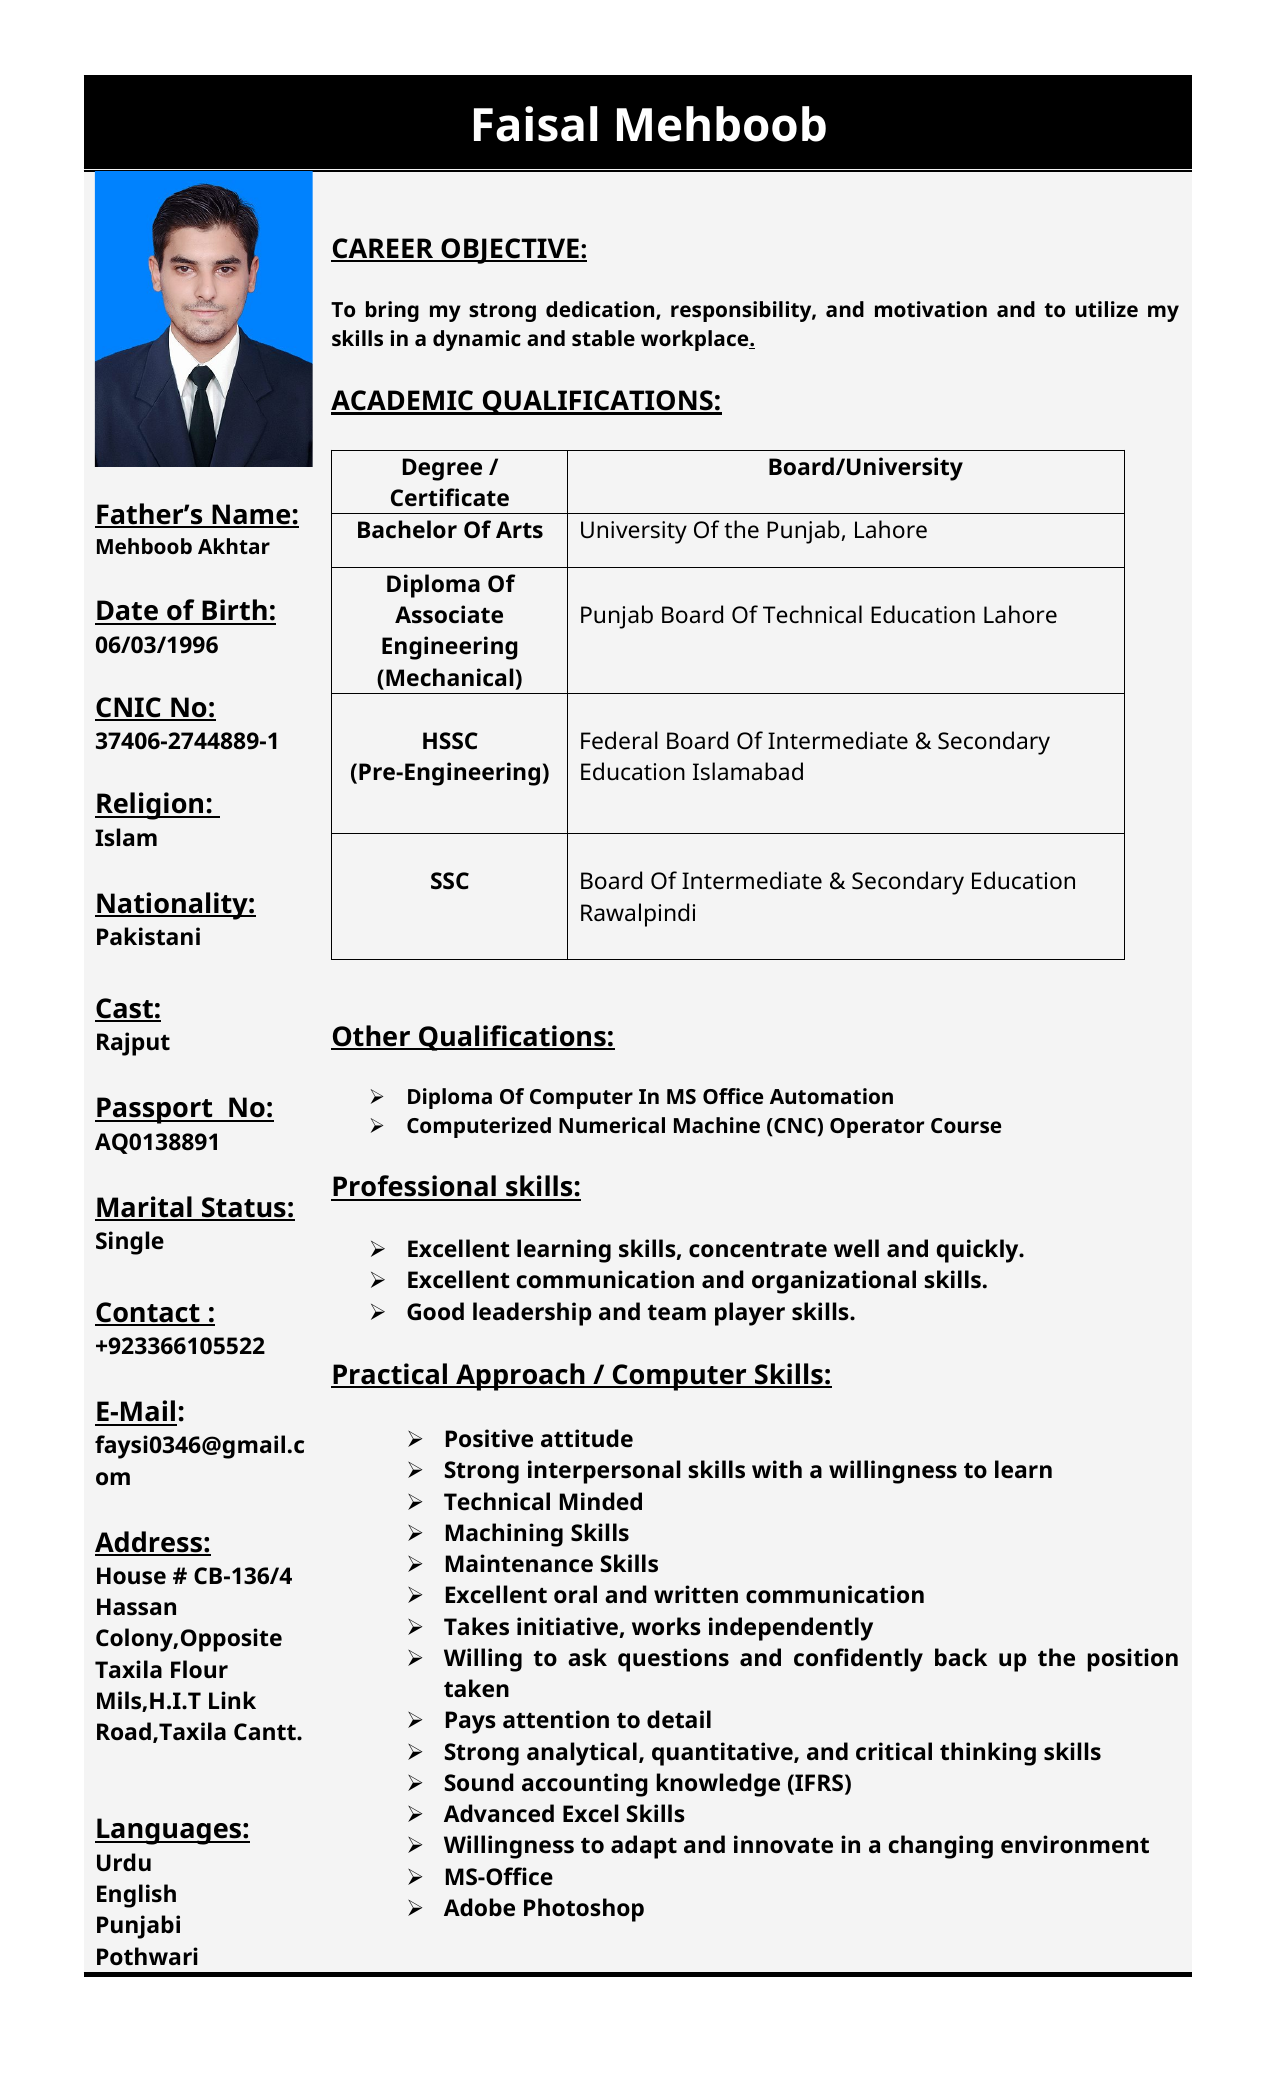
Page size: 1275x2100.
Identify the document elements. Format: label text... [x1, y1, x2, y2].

table_header Faisal Mehboob [84, 80, 1192, 167]
picture [94, 171, 313, 467]
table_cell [84, 172, 320, 1972]
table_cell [320, 172, 1192, 1972]
